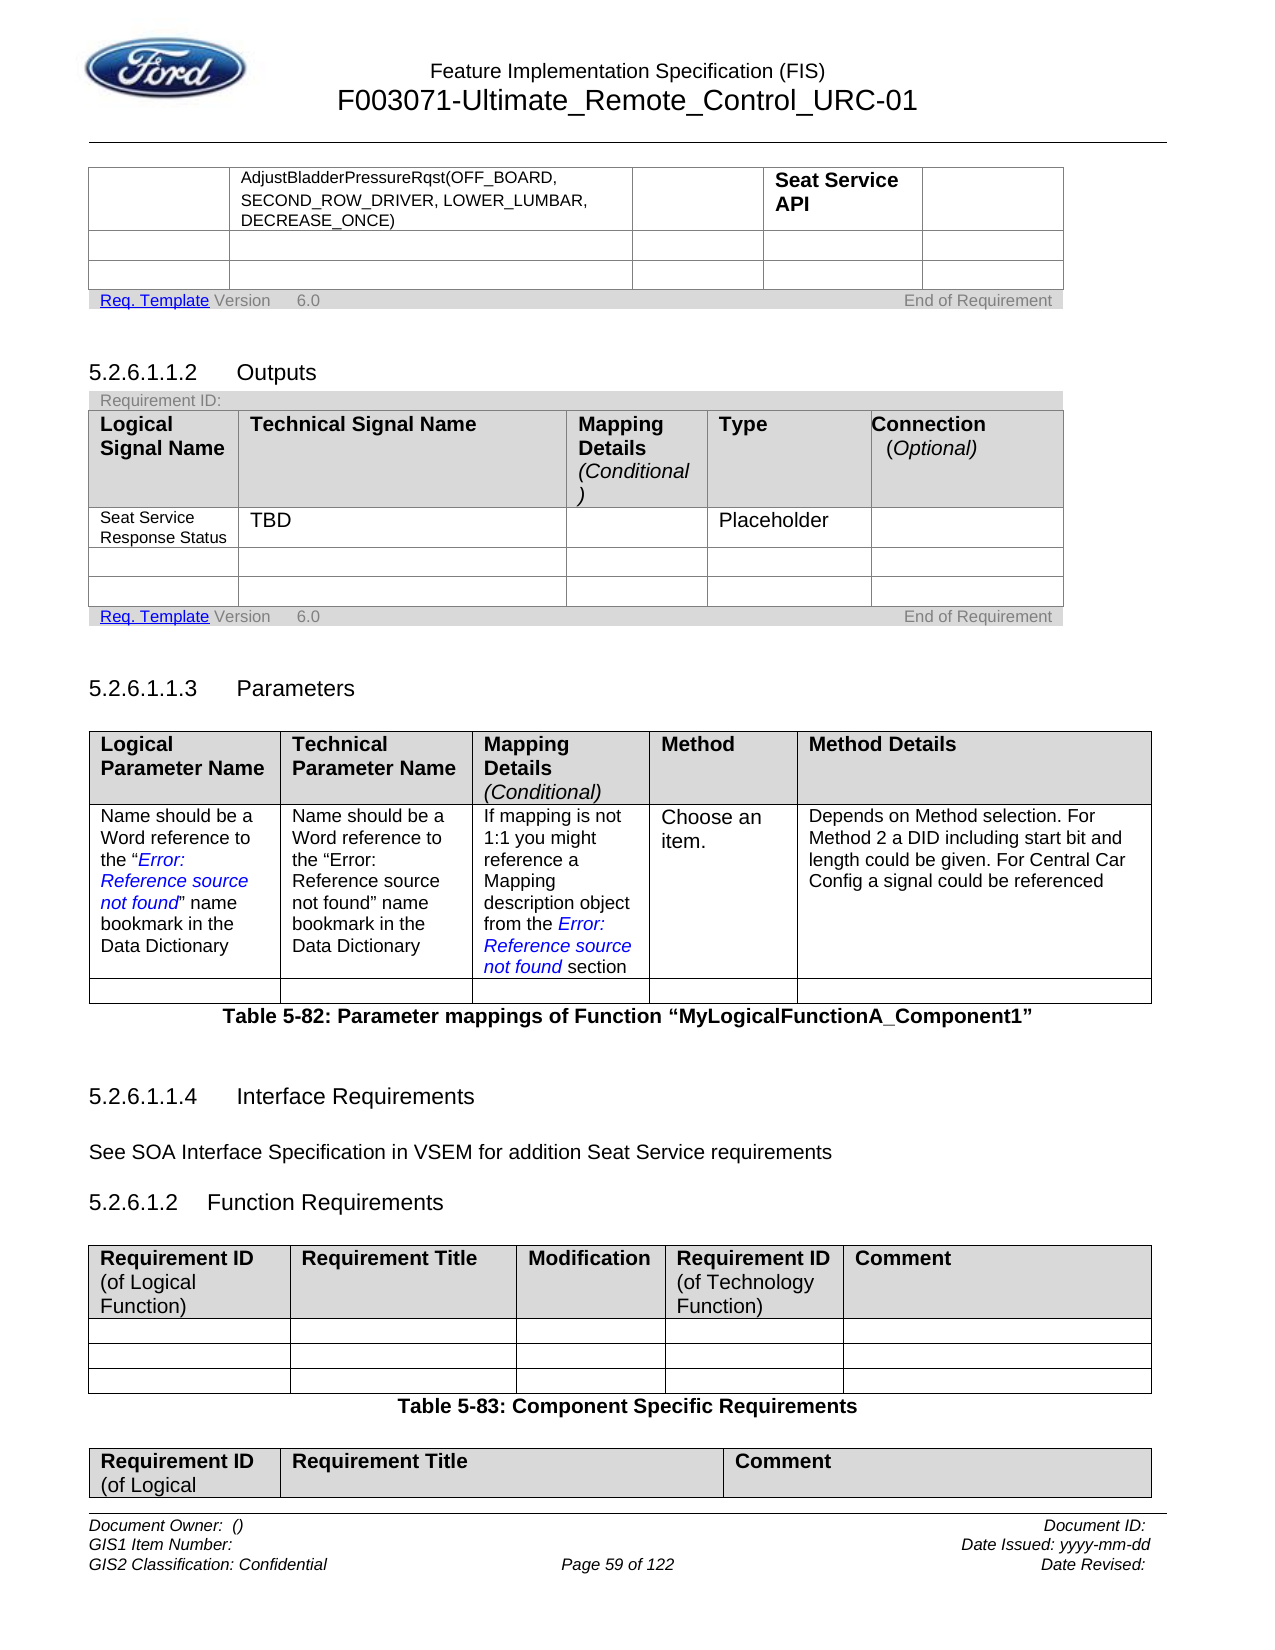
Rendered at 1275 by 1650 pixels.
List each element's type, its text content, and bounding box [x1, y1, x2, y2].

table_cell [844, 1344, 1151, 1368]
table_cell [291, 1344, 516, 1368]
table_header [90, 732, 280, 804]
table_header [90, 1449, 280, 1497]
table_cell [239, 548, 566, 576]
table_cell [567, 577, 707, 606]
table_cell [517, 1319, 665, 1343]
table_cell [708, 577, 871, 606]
subtitle Parameters [89, 675, 1167, 701]
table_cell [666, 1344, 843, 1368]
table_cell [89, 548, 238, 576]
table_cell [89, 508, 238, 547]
picture [65, 18, 266, 119]
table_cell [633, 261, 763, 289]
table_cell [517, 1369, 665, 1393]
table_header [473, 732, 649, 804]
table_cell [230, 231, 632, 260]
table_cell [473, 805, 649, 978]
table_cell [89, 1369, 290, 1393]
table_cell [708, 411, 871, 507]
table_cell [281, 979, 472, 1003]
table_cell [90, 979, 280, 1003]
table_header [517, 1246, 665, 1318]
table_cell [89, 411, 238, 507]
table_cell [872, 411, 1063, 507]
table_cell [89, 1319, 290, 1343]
subtitle Outputs [89, 358, 1167, 385]
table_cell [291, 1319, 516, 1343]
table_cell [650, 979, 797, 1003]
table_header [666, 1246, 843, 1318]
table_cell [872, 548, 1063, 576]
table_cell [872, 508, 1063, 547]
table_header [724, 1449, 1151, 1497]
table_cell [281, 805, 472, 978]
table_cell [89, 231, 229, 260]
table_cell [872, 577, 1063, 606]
text See SOA Interface Specification in VSEM for addition Seat Service requirements [89, 1139, 1167, 1163]
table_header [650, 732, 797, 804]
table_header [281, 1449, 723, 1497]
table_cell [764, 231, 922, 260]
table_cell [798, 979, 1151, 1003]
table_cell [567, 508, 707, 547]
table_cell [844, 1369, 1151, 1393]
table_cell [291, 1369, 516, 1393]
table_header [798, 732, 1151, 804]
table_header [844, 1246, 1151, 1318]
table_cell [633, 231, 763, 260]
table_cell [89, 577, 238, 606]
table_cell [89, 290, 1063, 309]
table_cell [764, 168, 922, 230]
subtitle Function Requirements [89, 1188, 1167, 1215]
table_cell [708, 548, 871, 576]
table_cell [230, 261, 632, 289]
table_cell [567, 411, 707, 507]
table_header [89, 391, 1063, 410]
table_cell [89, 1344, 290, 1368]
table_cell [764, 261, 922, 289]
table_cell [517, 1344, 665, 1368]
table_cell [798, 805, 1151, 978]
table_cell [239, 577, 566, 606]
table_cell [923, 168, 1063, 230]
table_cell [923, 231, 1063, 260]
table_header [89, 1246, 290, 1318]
subtitle Interface Requirements [89, 1083, 1167, 1109]
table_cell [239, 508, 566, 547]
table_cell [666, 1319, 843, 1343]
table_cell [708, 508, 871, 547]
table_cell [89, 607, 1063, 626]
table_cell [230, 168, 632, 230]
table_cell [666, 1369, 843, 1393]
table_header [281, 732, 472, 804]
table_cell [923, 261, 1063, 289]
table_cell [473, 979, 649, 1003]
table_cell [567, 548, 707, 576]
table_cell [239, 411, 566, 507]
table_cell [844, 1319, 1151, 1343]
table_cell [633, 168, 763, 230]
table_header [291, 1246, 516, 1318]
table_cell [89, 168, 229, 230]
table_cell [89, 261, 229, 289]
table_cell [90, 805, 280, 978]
